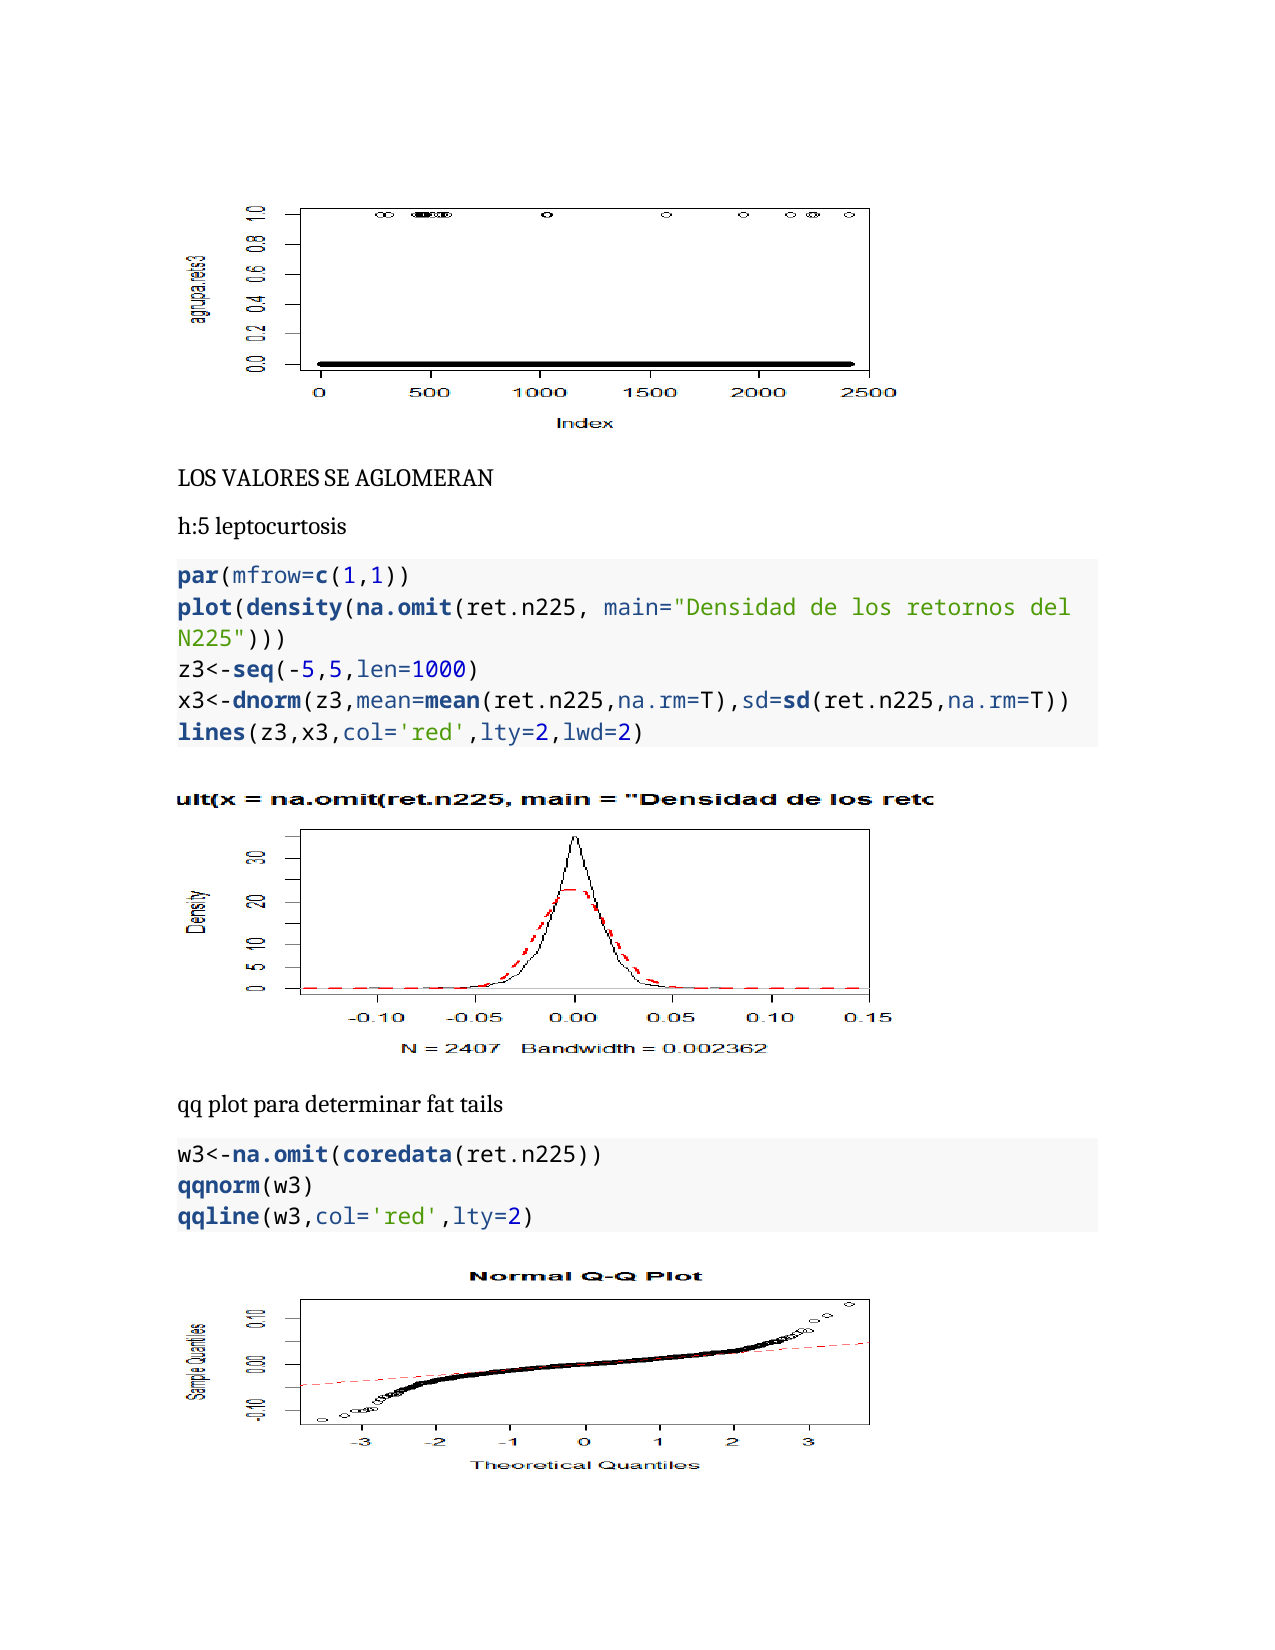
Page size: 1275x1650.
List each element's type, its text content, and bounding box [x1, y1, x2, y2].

text LOS VALORES SE AGLOMERAN [177, 464, 1098, 493]
text par(mfrow=c(1,1)) plot(density(na.omit(ret.n225, main="Densidad de los retornos del N225"))) z3<-seq(-5,5,len=1000) x3<-dnorm(z3,mean=mean(ret.n225,na.rm=T),sd=sd(ret.n225,na.rm=T)) lines(z3,x3,col='red',lty=2,lwd=2) [287, 559, 1098, 747]
picture [177, 1252, 934, 1483]
picture [177, 767, 934, 1072]
text w3<-na.omit(coredata(ret.n225)) qqnorm(w3) qqline(w3,col='red',lty=2) [315, 1138, 1098, 1232]
text qq plot para determinar fat tails [177, 1090, 1098, 1119]
picture [177, 147, 934, 446]
text h:5 leptocurtosis [177, 512, 1098, 541]
